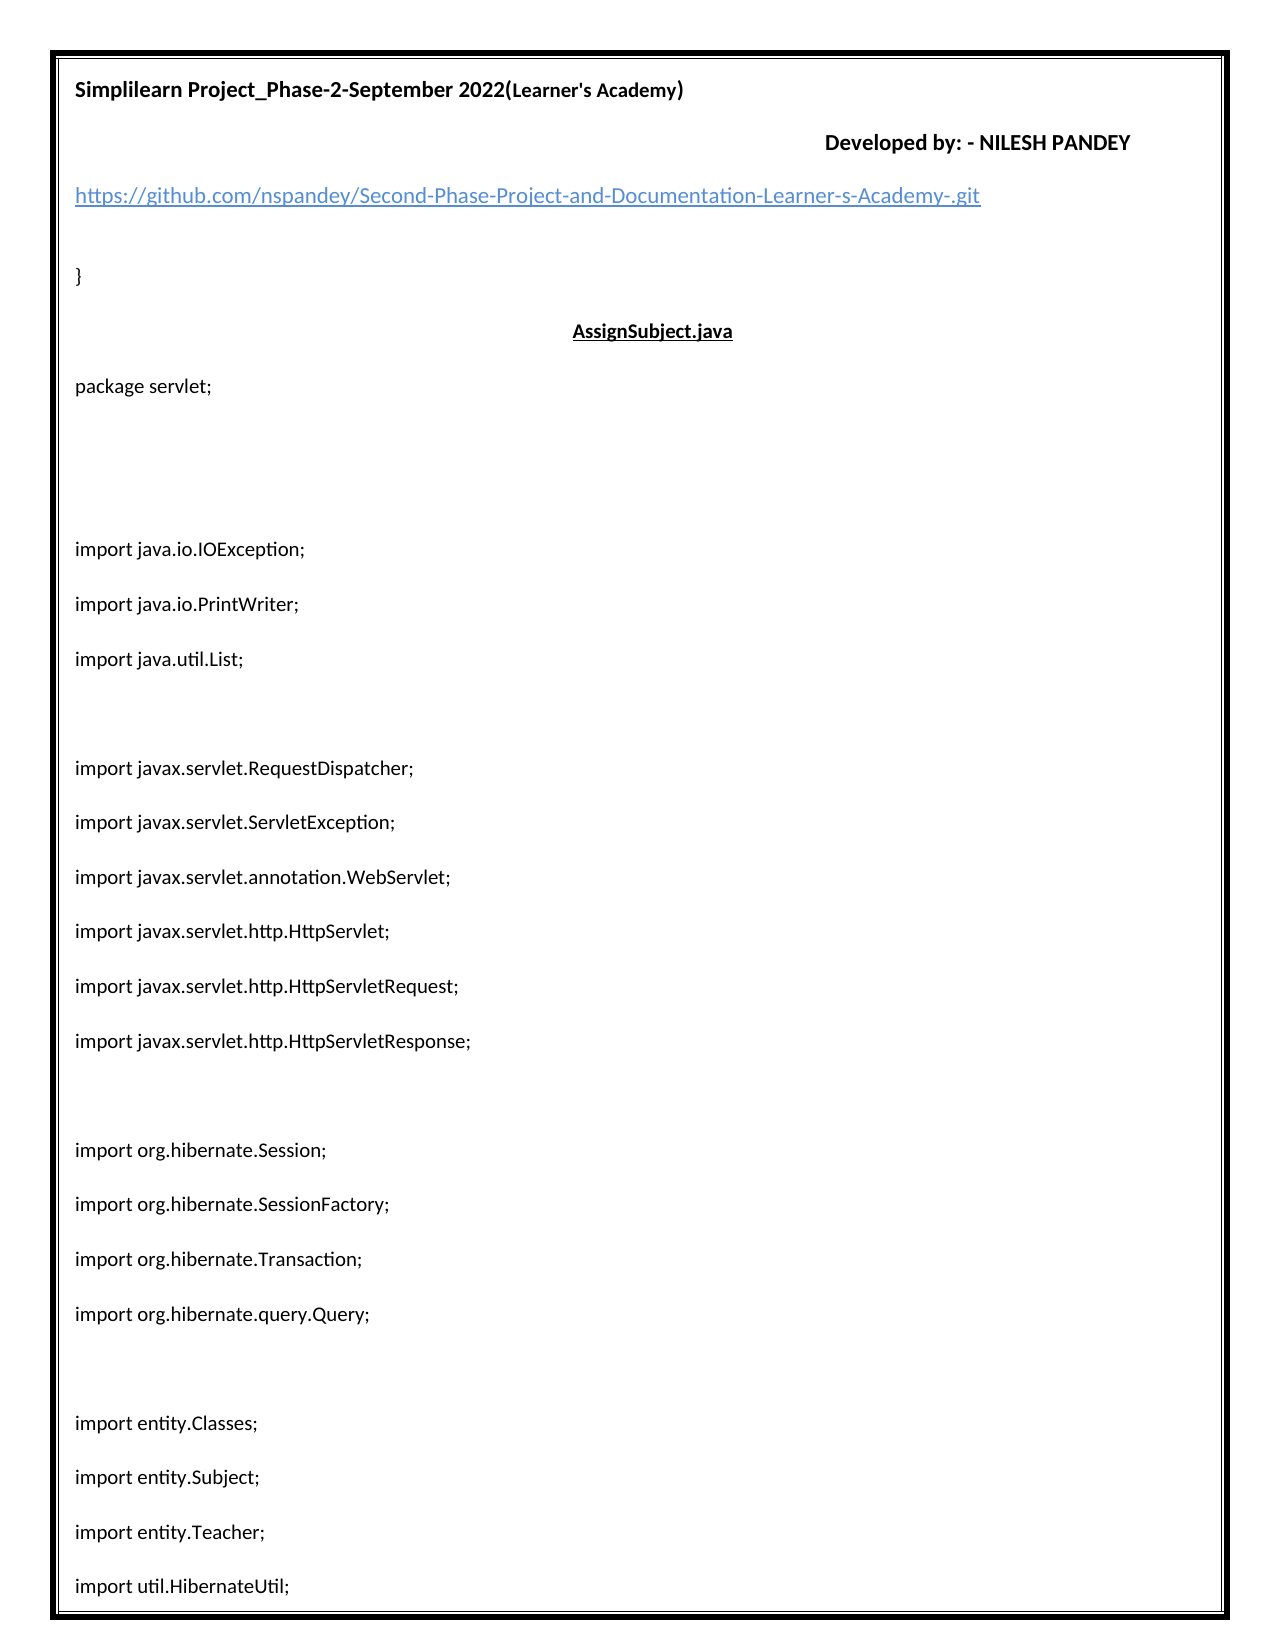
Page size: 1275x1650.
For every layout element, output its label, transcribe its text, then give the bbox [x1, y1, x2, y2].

text import javax.servlet.http.HttpServletRequest; [75, 973, 1221, 999]
text AssignSubject.java [75, 318, 1221, 344]
text import entity.Classes; [75, 1410, 1221, 1435]
text import util.HibernateUtil; [75, 1574, 1221, 1599]
text import java.util.List; [75, 646, 1221, 671]
text package servlet; [75, 373, 1221, 398]
text import javax.servlet.RequestDispatcher; [75, 755, 1221, 780]
text import java.io.PrintWriter; [75, 591, 1221, 617]
text import org.hibernate.query.Query; [75, 1301, 1221, 1326]
text import entity.Subject; [75, 1464, 1221, 1490]
text import javax.servlet.ServletException; [75, 809, 1221, 835]
text import entity.Teacher; [75, 1519, 1221, 1544]
text import org.hibernate.Transaction; [75, 1246, 1221, 1272]
text import javax.servlet.http.HttpServletResponse; [75, 1028, 1221, 1053]
text } [75, 264, 1221, 289]
text import org.hibernate.SessionFactory; [75, 1192, 1221, 1217]
text import java.io.IOException; [75, 537, 1221, 562]
text import javax.servlet.http.HttpServlet; [75, 919, 1221, 944]
text import javax.servlet.annotation.WebServlet; [75, 864, 1221, 889]
text import org.hibernate.Session; [75, 1137, 1221, 1162]
